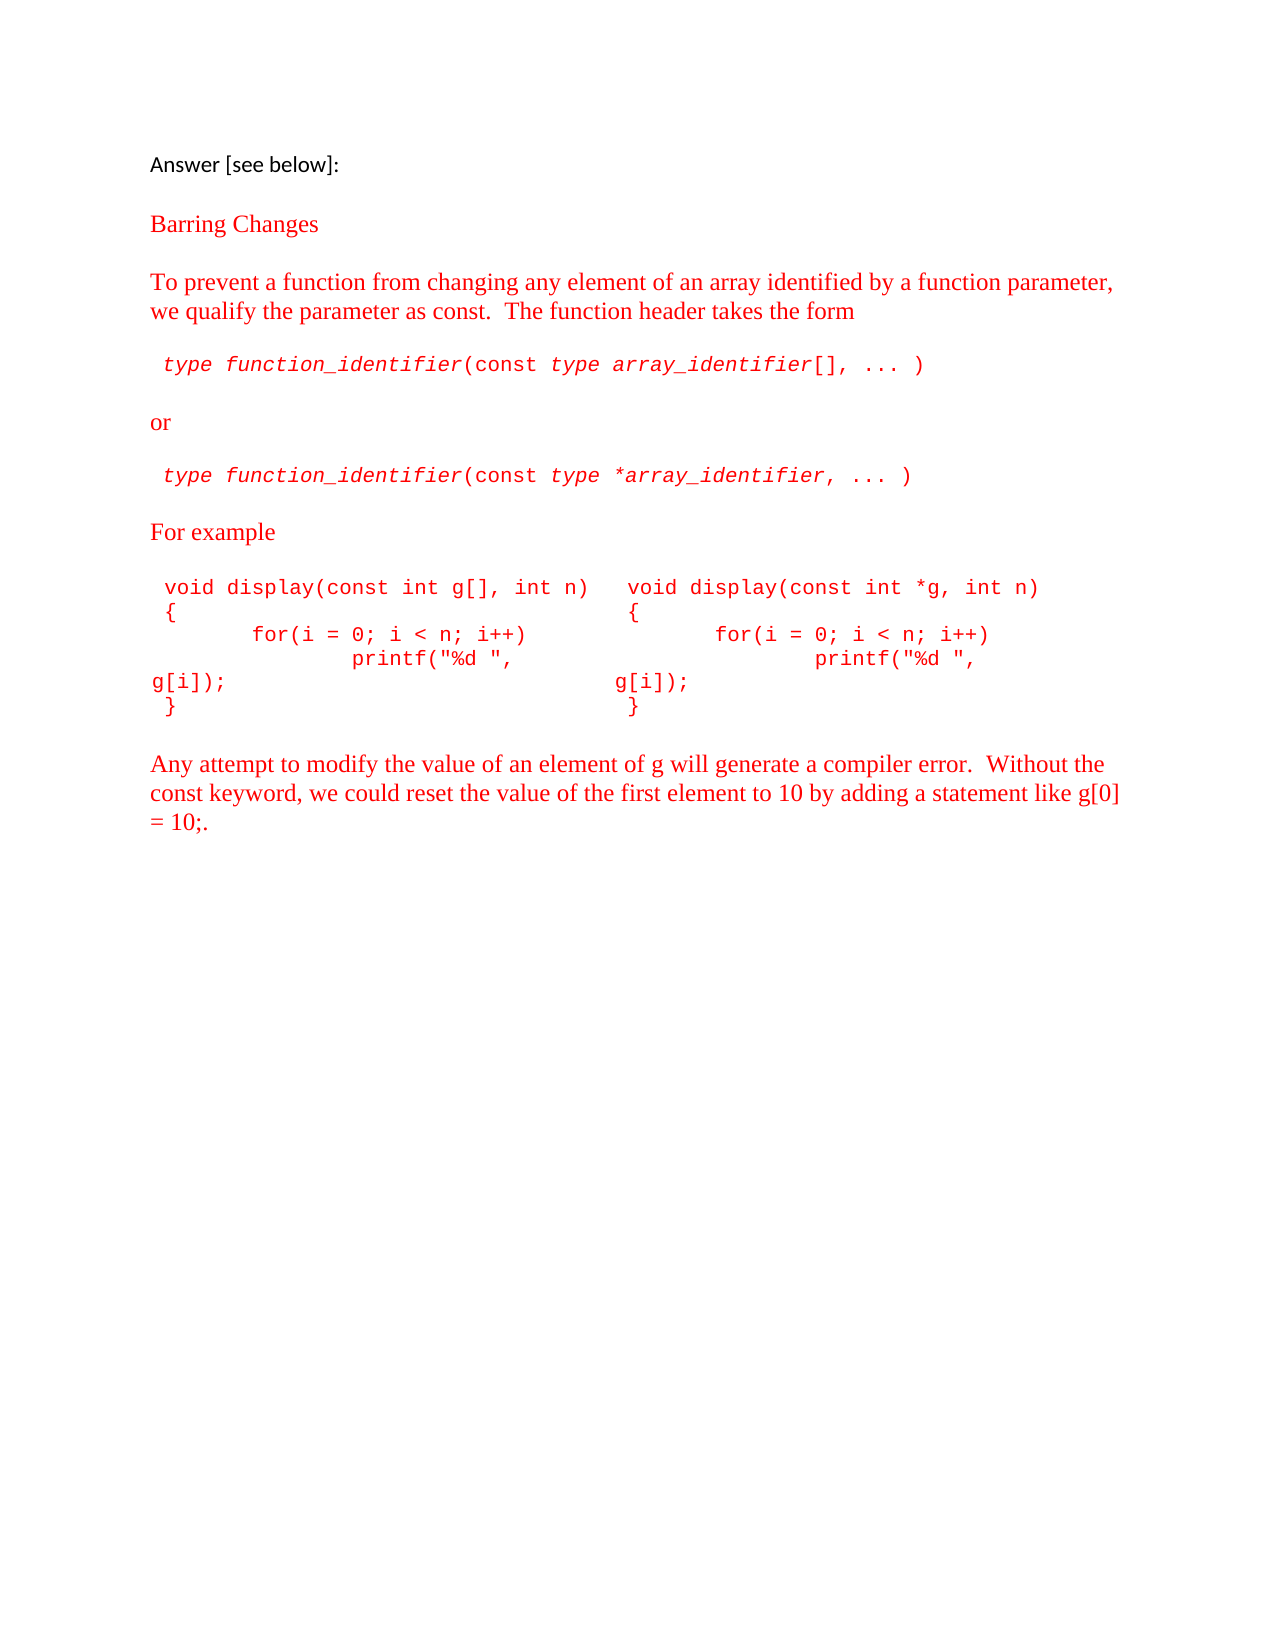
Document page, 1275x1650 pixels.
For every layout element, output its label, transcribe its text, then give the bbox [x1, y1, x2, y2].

table_header void display(const int *g, int n) { for(i = 0; i < n; i++) printf("%d ", g[i]); } [613, 575, 1076, 720]
text type function_identifier(const type *array_identifier, ... ) [150, 465, 1125, 488]
text Any attempt to modify the value of an element of g will generate a compiler error. Without the const keyword, we could reset the value of the first element to 10 by adding a statement like g[0] = 10;. [150, 749, 1125, 836]
text type function_identifier(const type array_identifier[], ... ) [150, 354, 1125, 378]
text or [150, 407, 1125, 436]
table_header void display(const int g[], int n) { for(i = 0; i < n; i++) printf("%d ", g[i]); } [150, 575, 613, 720]
text To prevent a function from changing any element of an array identified by a function parameter, we qualify the parameter as const. The function header takes the form [150, 267, 1125, 325]
text For example [150, 517, 1125, 546]
text Barring Changes [150, 209, 1125, 238]
text Answer [see below]: [150, 150, 1125, 178]
